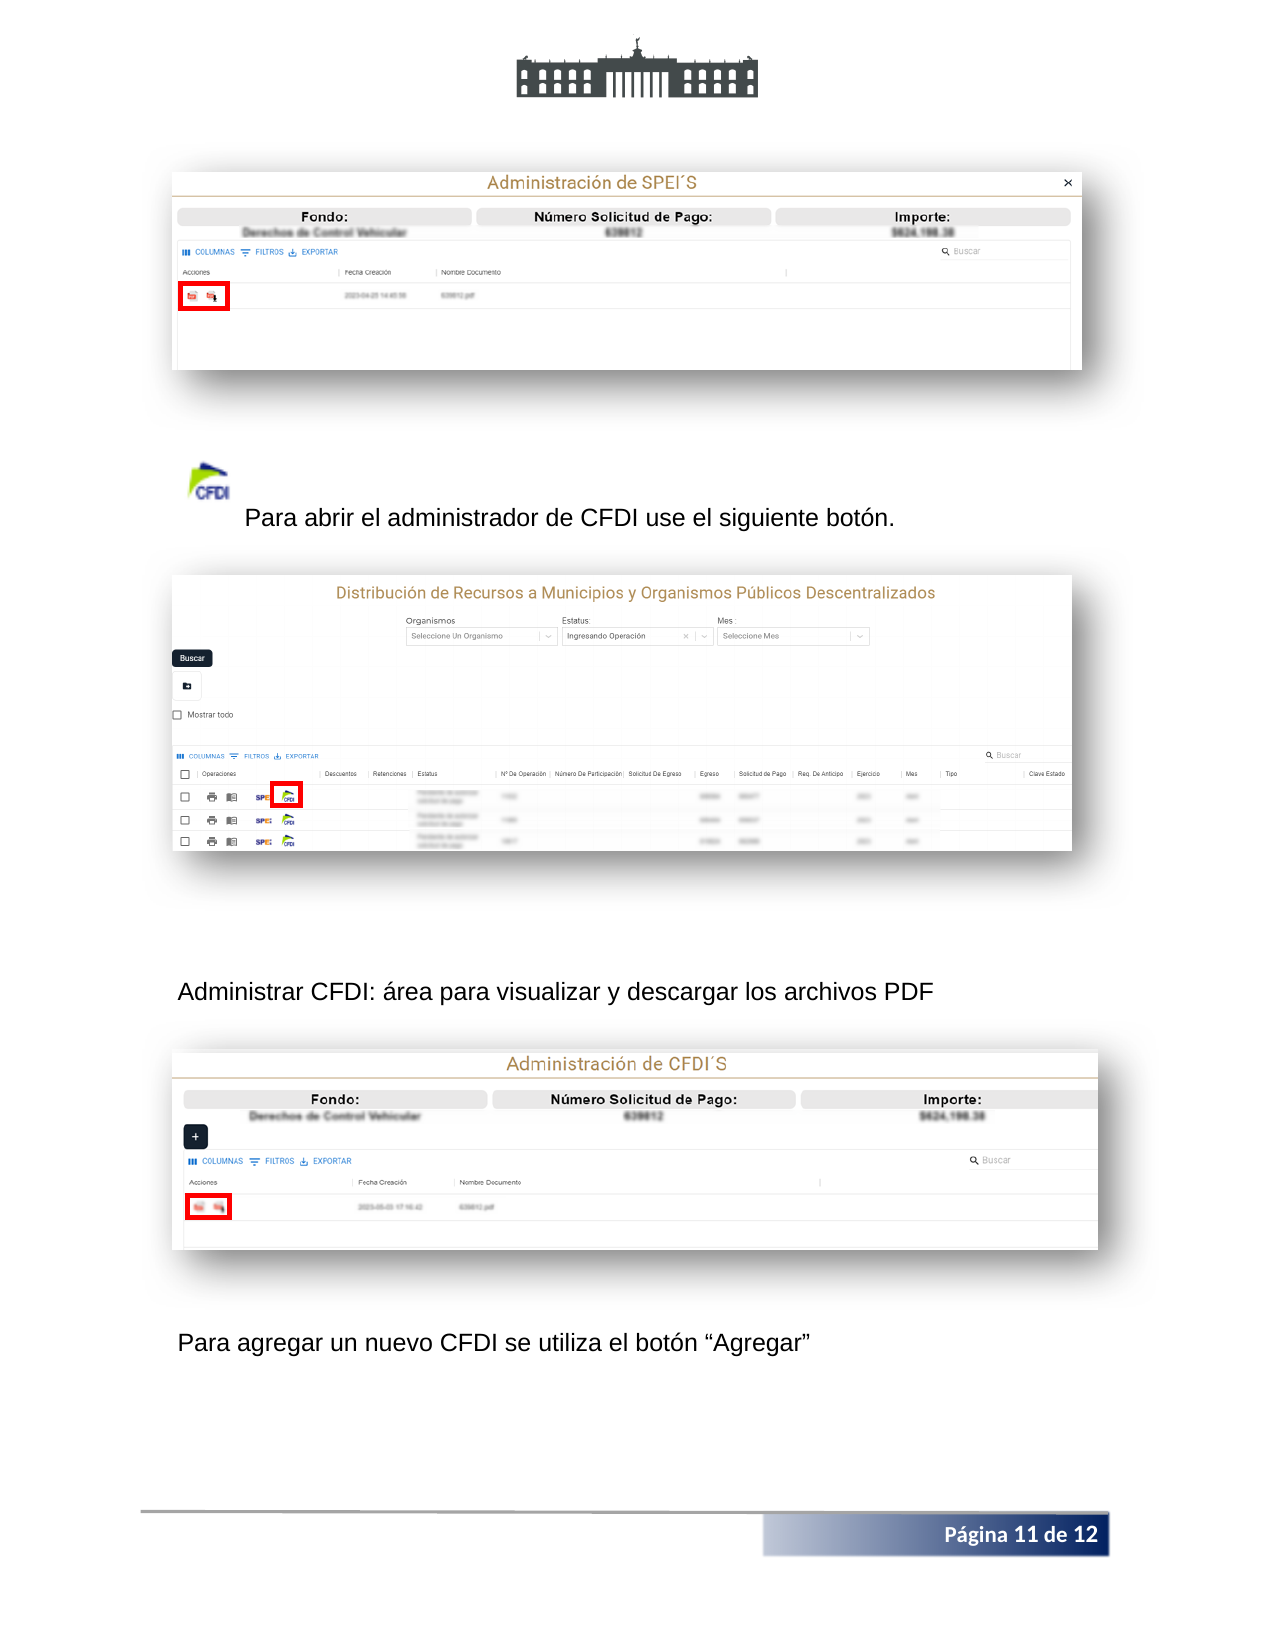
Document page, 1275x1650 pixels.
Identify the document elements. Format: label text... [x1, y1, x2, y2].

picture [177, 447, 245, 527]
picture [172, 575, 1072, 851]
picture [515, 34, 760, 112]
picture [172, 1049, 1098, 1250]
text Para abrir el administrador de CFDI use el siguiente botón. [177, 448, 1098, 532]
text Administrar CFDI: área para visualizar y descargar los archivos PDF [177, 977, 1098, 1006]
picture [172, 172, 1082, 370]
text Para agregar un nuevo CFDI se utiliza el botón “Agregar” [177, 1328, 1098, 1357]
